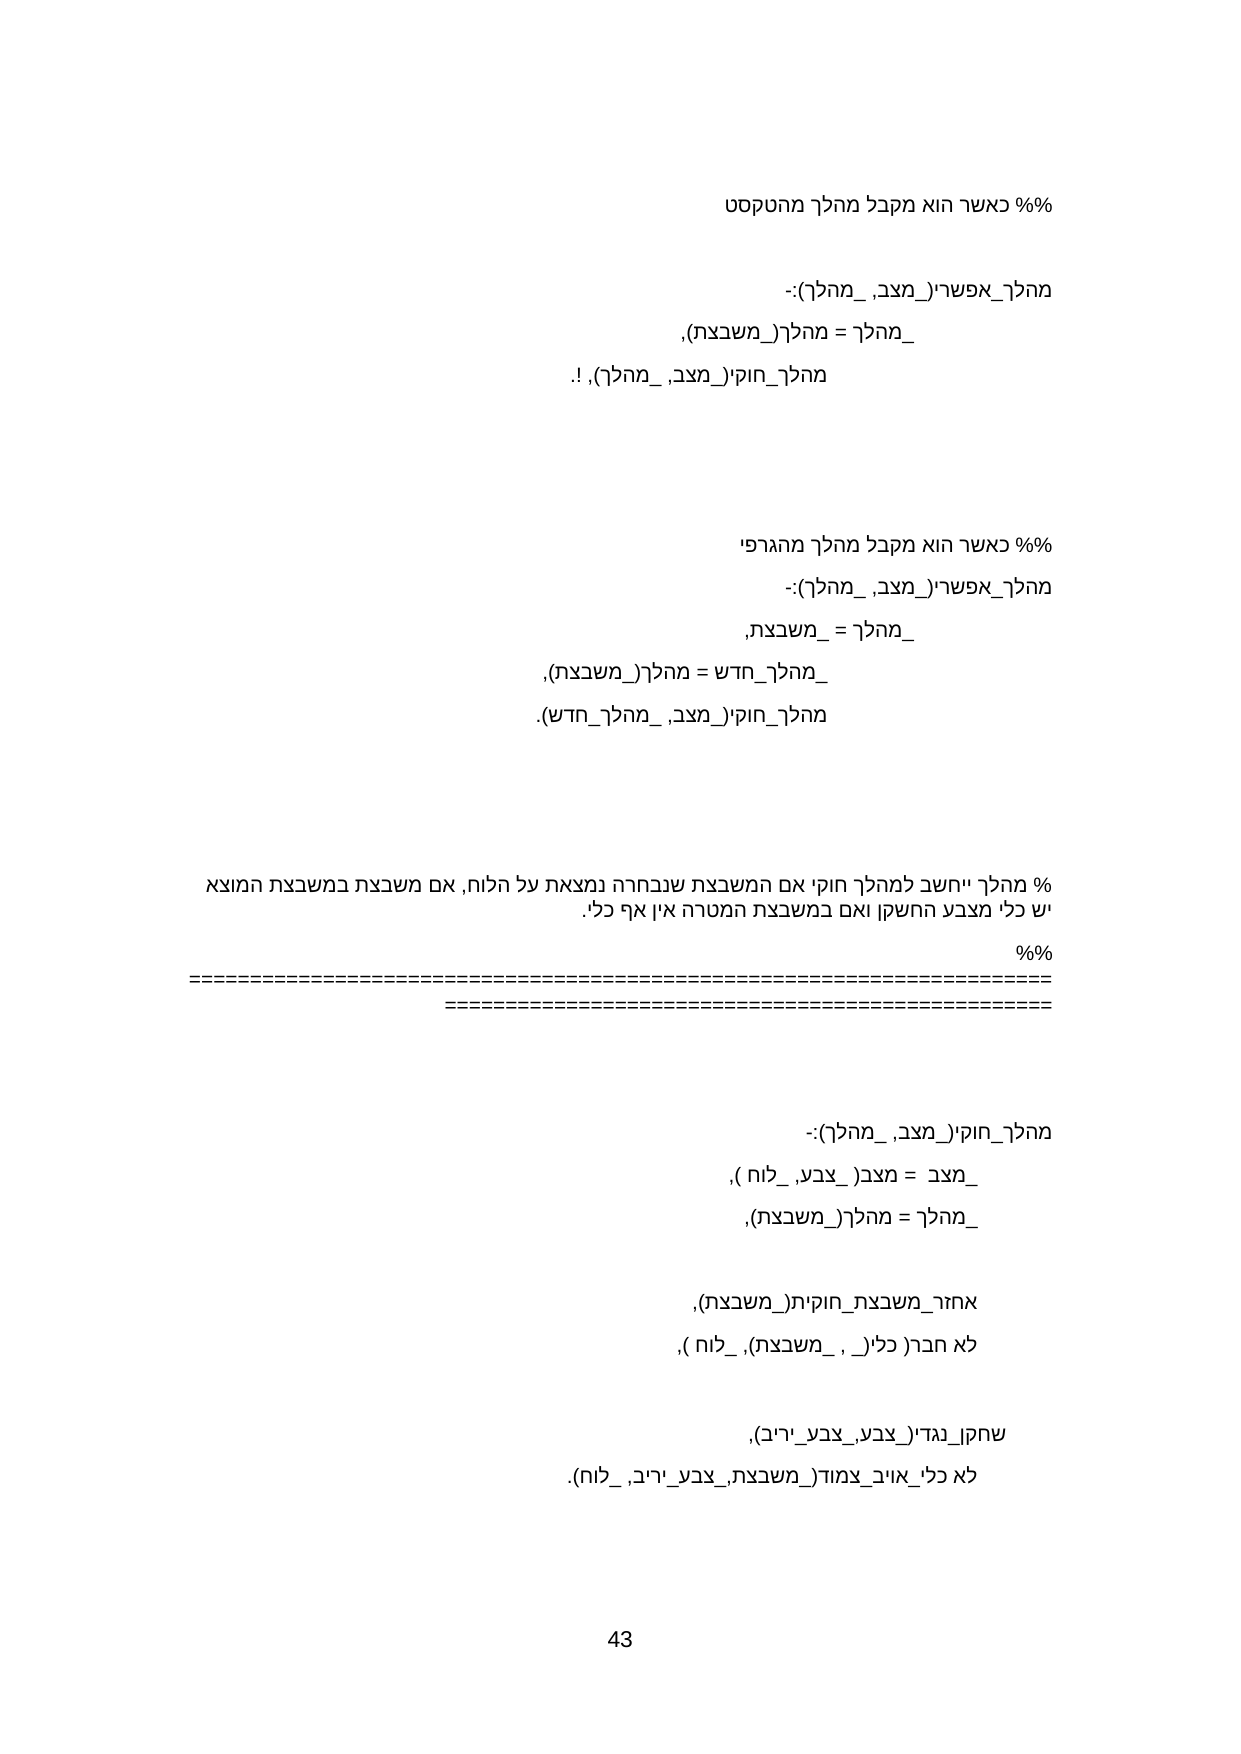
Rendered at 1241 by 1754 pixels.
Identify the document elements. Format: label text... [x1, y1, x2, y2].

text אחזר_משבצת_חוקית(_משבצת), [187, 1290, 1053, 1314]
text מהלך_חוקי(_מצב, _מהלך_חדש). [187, 702, 1053, 726]
text %% כאשר הוא מקבל מהלך מהגרפי [187, 532, 1053, 556]
text _מהלך = מהלך(_משבצת), [187, 320, 1053, 344]
text _מצב = מצב( _צבע, _לוח ), [187, 1162, 1053, 1186]
text _מהלך = _משבצת, [187, 617, 1053, 641]
text מהלך_אפשרי(_מצב, _מהלך):- [187, 277, 1053, 301]
text %% ========================================================================================================================= [187, 941, 1053, 1016]
text מהלך_חוקי(_מצב, _מהלך):- [187, 1120, 1053, 1144]
text שחקן_נגדי(_צבע,_צבע_יריב), [187, 1422, 1053, 1446]
text מהלך_אפשרי(_מצב, _מהלך):- [187, 575, 1053, 599]
text % מהלך ייחשב למהלך חוקי אם המשבצת שנבחרה נמצאת על הלוח, אם משבצת במשבצת המוצא יש כלי מצבע החשקן ואם במשבצת המטרה אין אף כלי. [187, 872, 1053, 922]
text לא כלי_אויב_צמוד(_משבצת,_צבע_יריב, _לוח). [187, 1464, 1053, 1488]
text _מהלך = מהלך(_משבצת), [187, 1205, 1053, 1229]
text לא חבר( כלי(_ , _משבצת), _לוח ), [187, 1332, 1053, 1356]
text מהלך_חוקי(_מצב, _מהלך), !. [187, 362, 1053, 386]
text _מהלך_חדש = מהלך(_משבצת), [187, 660, 1053, 684]
text %% כאשר הוא מקבל מהלך מהטקסט [187, 192, 1053, 216]
